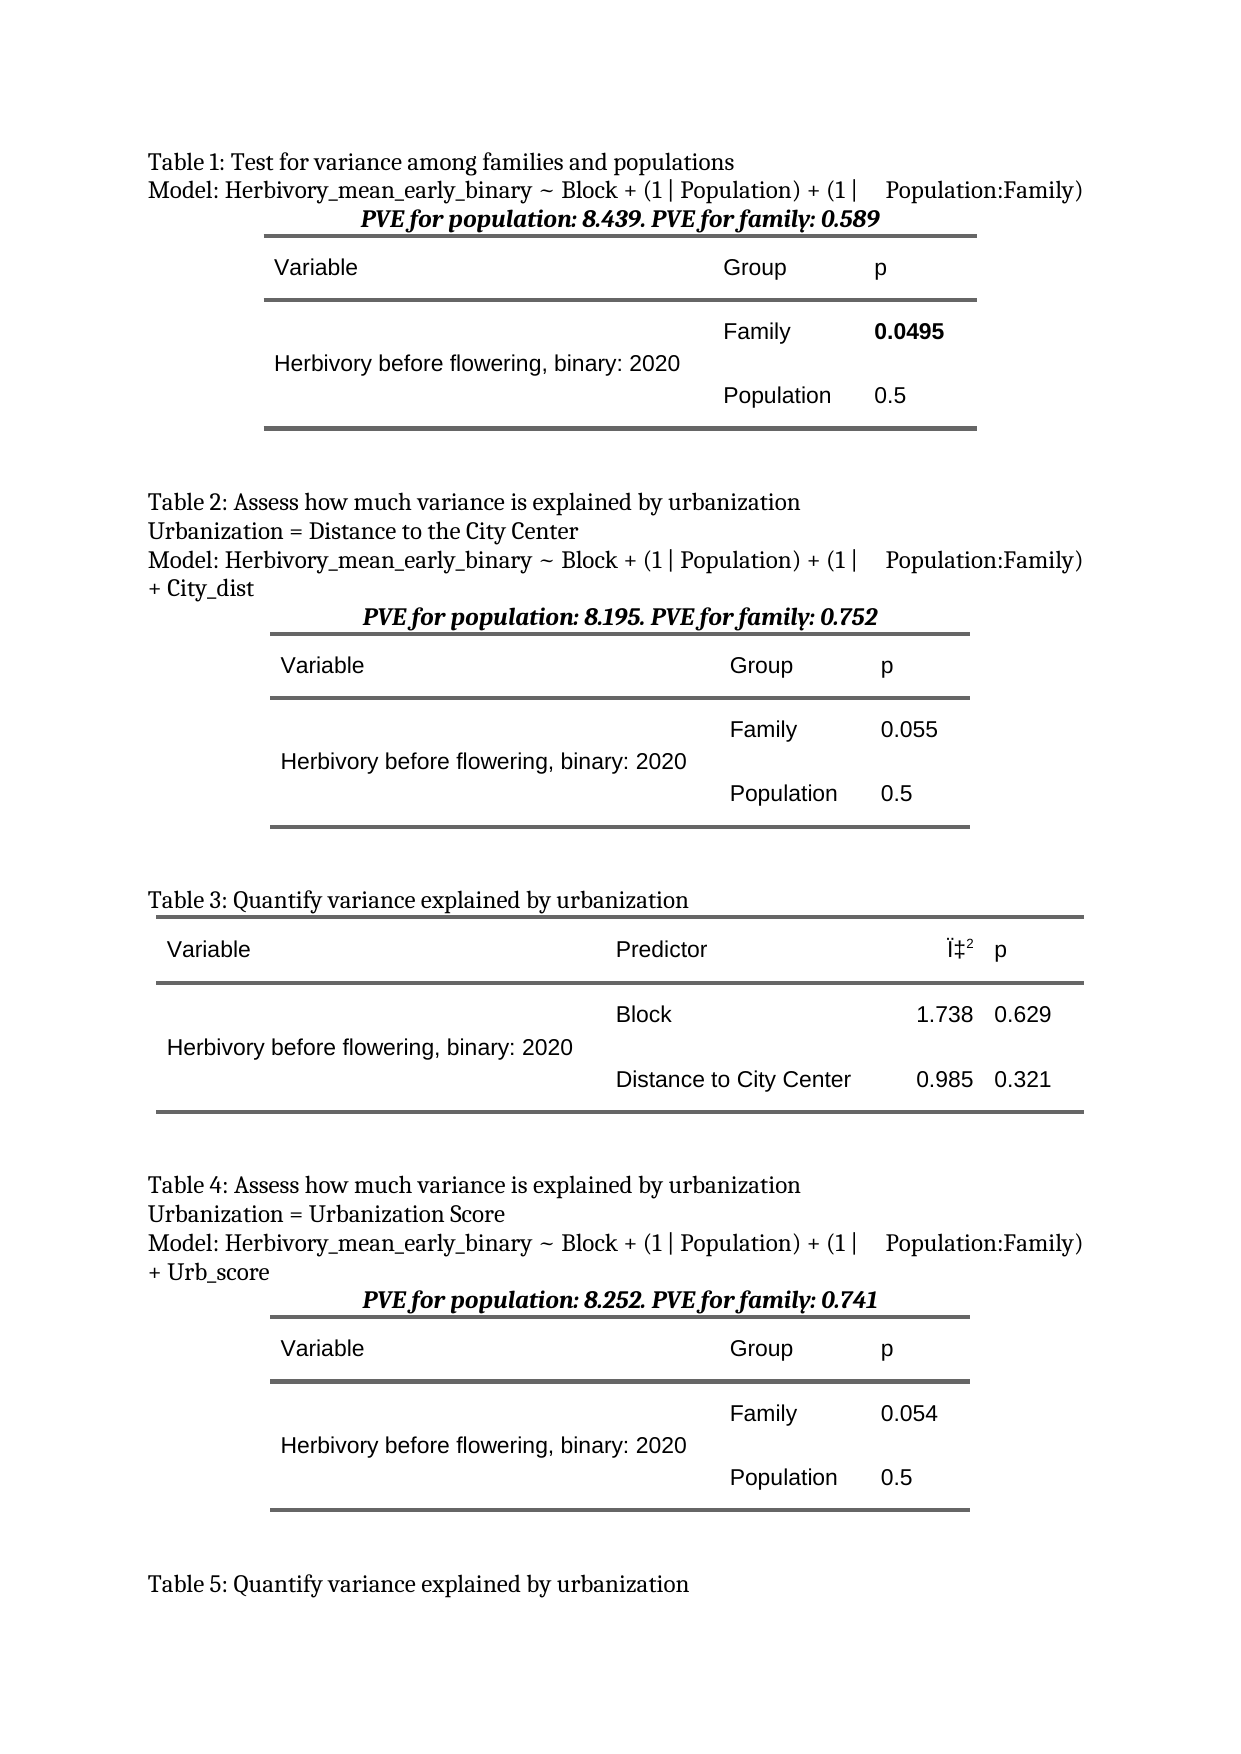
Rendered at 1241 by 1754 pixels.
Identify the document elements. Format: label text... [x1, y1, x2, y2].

text Model: Herbivory_mean_early_binary ~ Block + (1 | Population) + (1 | Population:Family) + City_dist [148, 546, 1093, 603]
table_header Variable [156, 919, 605, 981]
table_cell Block [605, 985, 884, 1046]
table_header Ï‡2 [884, 919, 984, 981]
table_cell 0.5 [870, 1444, 970, 1508]
table_header Predictor [605, 919, 884, 981]
text Table 1: Test for variance among families and populations [148, 148, 1093, 176]
text Table 3: Quantify variance explained by urbanization [148, 886, 1093, 915]
text Table 2: Assess how much variance is explained by urbanization [148, 488, 1093, 517]
table_cell 1.738 [884, 985, 984, 1046]
table_header Variable [264, 238, 713, 298]
table_header p [864, 238, 977, 298]
text PVE for population: 8.252. PVE for family: 0.741 [148, 1286, 1093, 1315]
table_cell Population [713, 362, 864, 426]
text PVE for population: 8.195. PVE for family: 0.752 [148, 603, 1093, 632]
table_cell Family [719, 700, 870, 760]
table_header p [984, 919, 1084, 981]
table_cell Population [719, 1444, 870, 1508]
table_cell Family [713, 302, 864, 362]
table_cell Herbivory before flowering, binary: 2020 [270, 700, 719, 824]
text Model: Herbivory_mean_early_binary ~ Block + (1 | Population) + (1 | Population:Family) + Urb_score [148, 1229, 1093, 1286]
table_header Group [713, 238, 864, 298]
table_header Group [719, 1319, 870, 1379]
table_cell Herbivory before flowering, binary: 2020 [270, 1384, 719, 1508]
text PVE for population: 8.439. PVE for family: 0.589 [148, 205, 1093, 234]
table_cell Population [719, 760, 870, 824]
table_cell 0.985 [884, 1046, 984, 1110]
table_cell 0.054 [870, 1384, 970, 1443]
text Table 5: Quantify variance explained by urbanization [148, 1569, 1093, 1598]
text Urbanization = Distance to the City Center [148, 517, 1093, 546]
table_header p [870, 1319, 970, 1379]
table_cell 0.321 [984, 1046, 1084, 1110]
text Table 4: Assess how much variance is explained by urbanization [148, 1171, 1093, 1200]
table_cell Herbivory before flowering, binary: 2020 [156, 985, 605, 1110]
table_cell 0.629 [984, 985, 1084, 1046]
table_cell Family [719, 1384, 870, 1443]
text Urbanization = Urbanization Score [148, 1200, 1093, 1229]
table_cell Herbivory before flowering, binary: 2020 [264, 302, 713, 426]
table_header Variable [270, 636, 719, 696]
table_cell 0.0495 [864, 302, 977, 362]
table_header p [870, 636, 970, 696]
table_cell 0.055 [870, 700, 970, 760]
table_header Group [719, 636, 870, 696]
table_cell Distance to City Center [605, 1046, 884, 1110]
table_cell 0.5 [870, 760, 970, 824]
table_header Variable [270, 1319, 719, 1379]
table_cell 0.5 [864, 362, 977, 426]
text Model: Herbivory_mean_early_binary ~ Block + (1 | Population) + (1 | Population:Family) [148, 176, 1093, 205]
